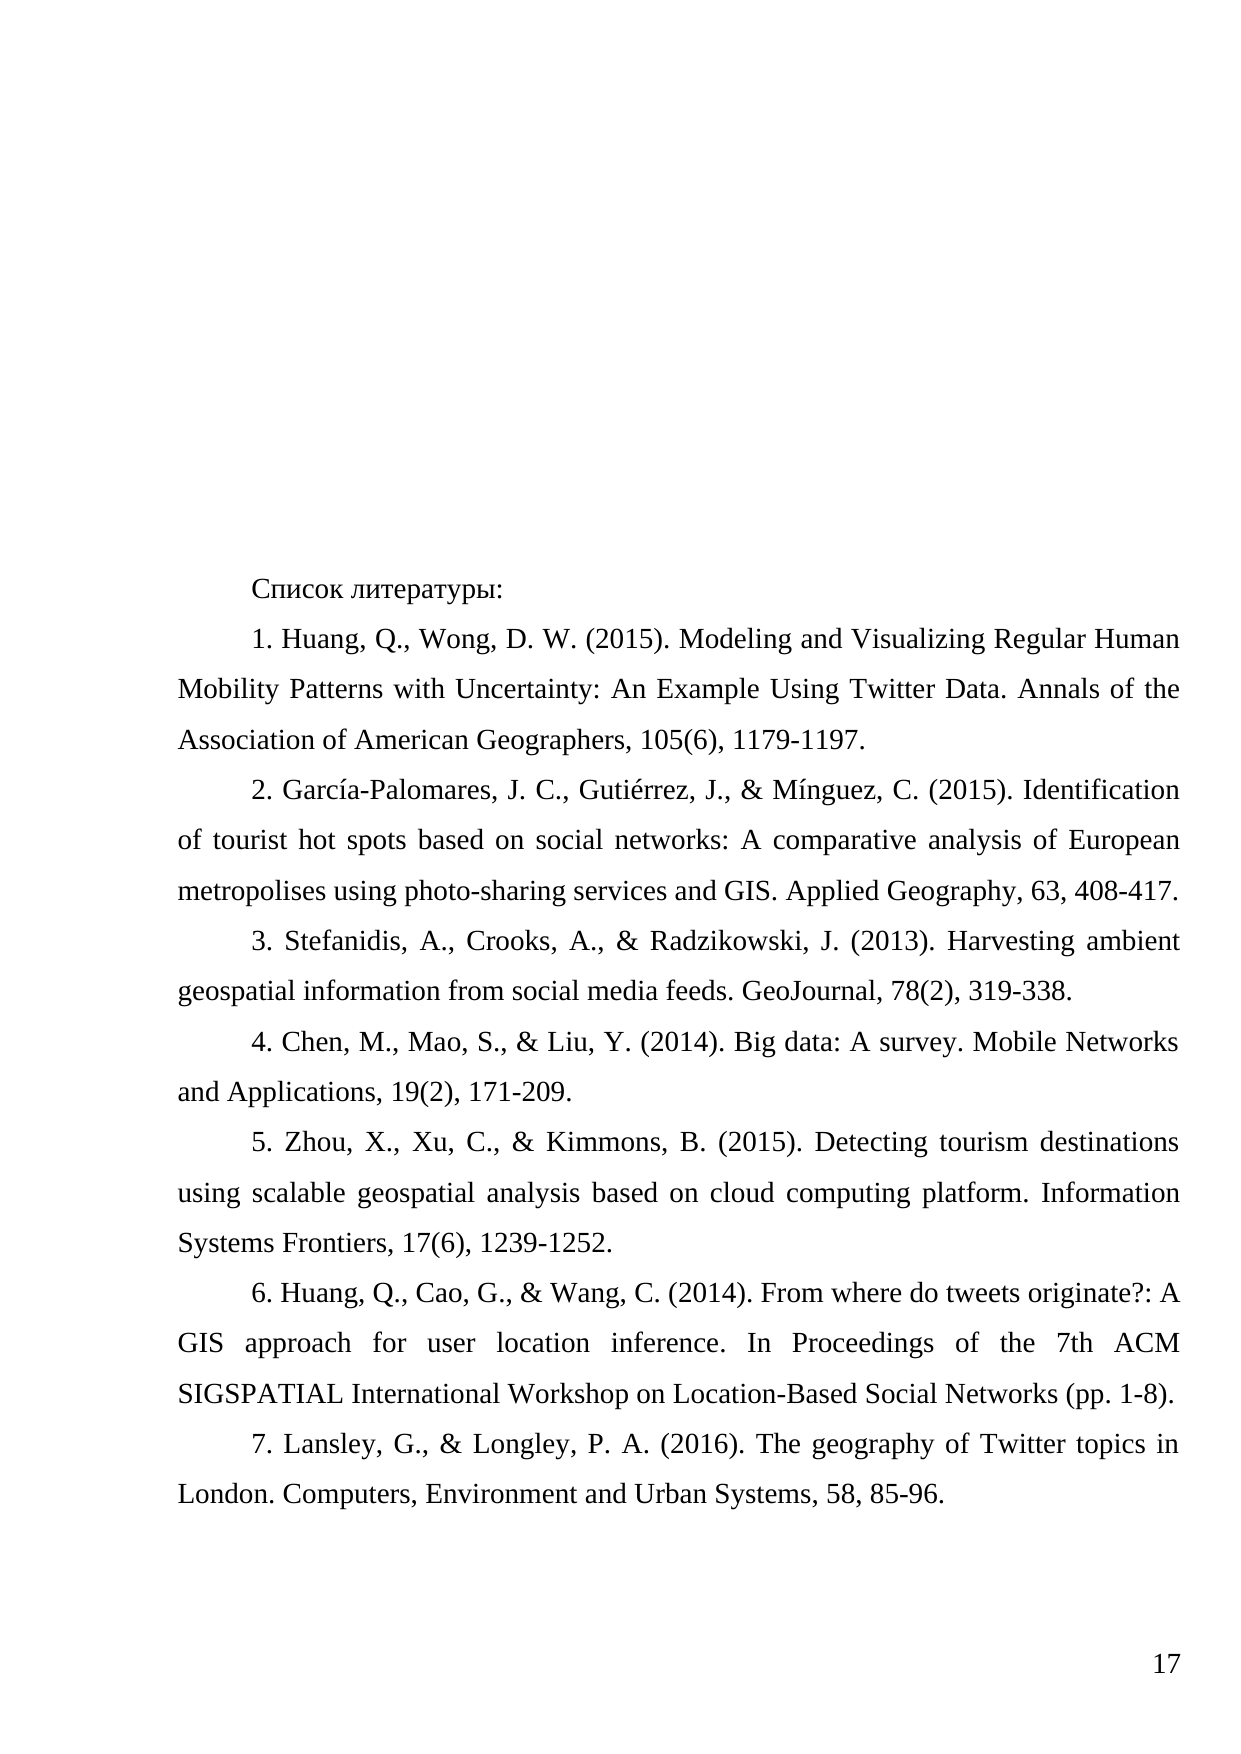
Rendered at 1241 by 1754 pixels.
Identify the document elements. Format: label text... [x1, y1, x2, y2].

text 1. Huang, Q., Wong, D. W. (2015). Modeling and Visualizing Regular Human Mobility Patterns with Uncertainty: An Example Using Twitter Data. Annals of the Association of American Geographers, 105(6), 1179-1197. [177, 621, 1181, 755]
text 7. Lansley, G., & Longley, P. A. (2016). The geography of Twitter topics in London. Computers, Environment and Urban Systems, 58, 85-96. [177, 1426, 1181, 1510]
text Список литературы: [177, 571, 1181, 604]
text 2. García-Palomares, J. C., Gutiérrez, J., & Mínguez, C. (2015). Identification of tourist hot spots based on social networks: A comparative analysis of European metropolises using photo-sharing services and GIS. Applied Geography, 63, 408-417. [177, 772, 1181, 906]
text 5. Zhou, X., Xu, C., & Kimmons, B. (2015). Detecting tourism destinations using scalable geospatial analysis based on cloud computing platform. Information Systems Frontiers, 17(6), 1239-1252. [177, 1124, 1181, 1258]
text 4. Chen, M., Mao, S., & Liu, Y. (2014). Big data: A survey. Mobile Networks and Applications, 19(2), 171-209. [177, 1024, 1181, 1108]
text 3. Stefanidis, A., Crooks, A., & Radzikowski, J. (2013). Harvesting ambient geospatial information from social media feeds. GeoJournal, 78(2), 319-338. [177, 923, 1181, 1007]
text 6. Huang, Q., Cao, G., & Wang, C. (2014). From where do tweets originate?: A GIS approach for user location inference. In Proceedings of the 7th ACM SIGSPATIAL International Workshop on Location-Based Social Networks (pp. 1-8). [177, 1275, 1181, 1409]
